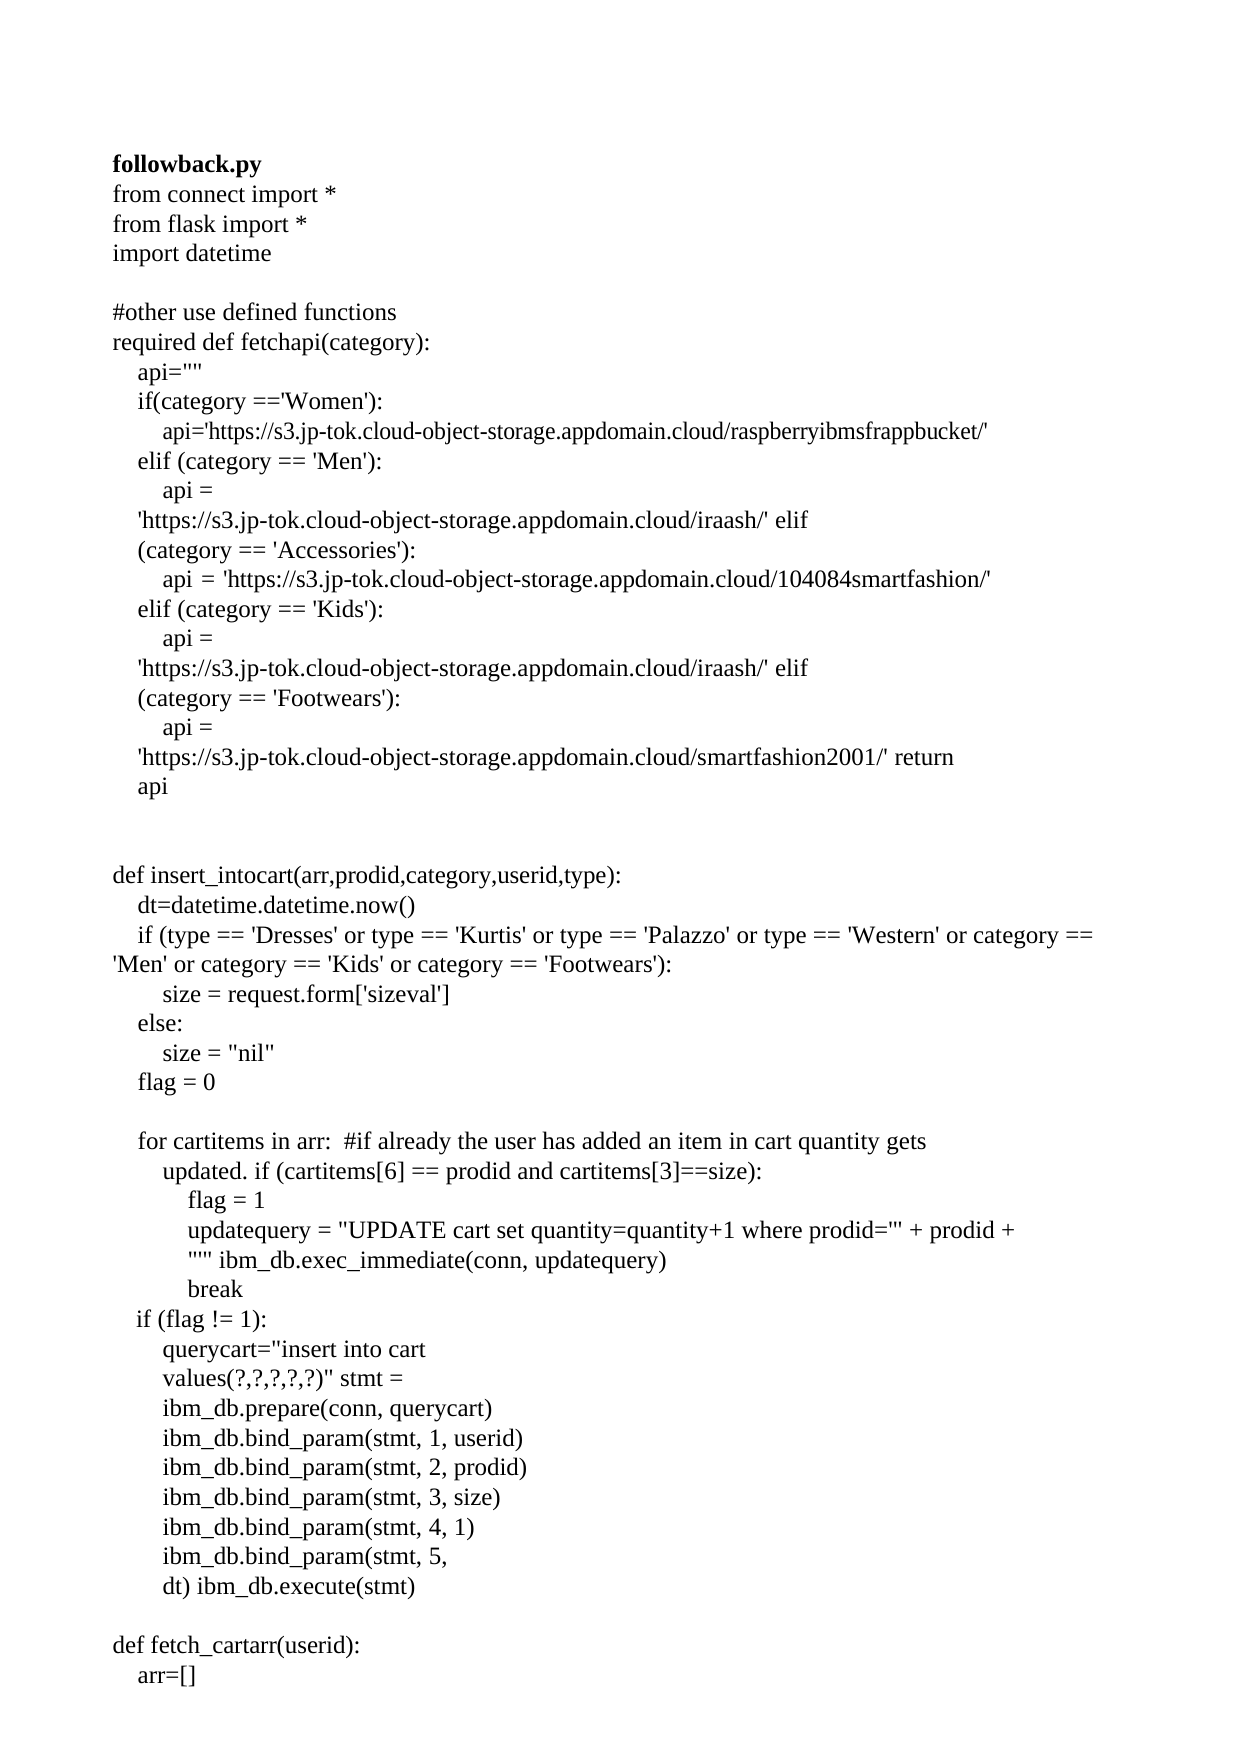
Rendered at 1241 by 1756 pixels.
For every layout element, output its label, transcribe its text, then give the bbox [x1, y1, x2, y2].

text api = 'https://s3.jp-tok.cloud-object-storage.appdomain.cloud/104084smartfashion/' elif (category == 'Kids'): [137, 564, 1005, 623]
text if(category =='Women'): [137, 386, 1165, 415]
text def fetch_cartarr(userid): arr=[] [112, 1630, 363, 1688]
text api='https://s3.jp-tok.cloud-object-storage.appdomain.cloud/raspberryibmsfrappbucket/' elif (category == 'Men'): [137, 416, 1005, 474]
text querycart="insert into cart values(?,?,?,?,?)" stmt = ibm_db.prepare(conn, querycart) ibm_db.bind_param(stmt, 1, userid) [162, 1334, 602, 1451]
text api = 'https://s3.jp-tok.cloud-object-storage.appdomain.cloud/iraash/' elif (category == 'Accessories'): [137, 476, 850, 563]
text ibm_db.bind_param(stmt, 4, 1) [162, 1512, 1165, 1540]
text api="" [137, 357, 1165, 385]
text size = request.form['sizeval'] else: [137, 979, 452, 1037]
text api = 'https://s3.jp-tok.cloud-object-storage.appdomain.cloud/iraash/' elif (category == 'Footwears'): [137, 623, 850, 711]
text break [187, 1275, 1165, 1303]
text ibm_db.bind_param(stmt, 5, dt) ibm_db.execute(stmt) [162, 1541, 481, 1600]
text flag = 1 [187, 1186, 1165, 1214]
text from connect import * from flask import * import datetime [112, 179, 339, 267]
text if (type == 'Dresses' or type == 'Kurtis' or type == 'Palazzo' or type == 'Western' or category == 'Men' or category == 'Kids' or category == 'Footwears'): [112, 920, 1133, 978]
text #other use defined functions required def fetchapi(category): [112, 297, 485, 356]
text size = "nil" flag = 0 [137, 1038, 277, 1096]
text if (flag != 1): [136, 1304, 1165, 1333]
text def insert_intocart(arr,prodid,category,userid,type): dt=datetime.datetime.now() [112, 861, 624, 919]
subtitle followback.py [112, 149, 1165, 178]
text ibm_db.bind_param(stmt, 3, size) [162, 1482, 1165, 1511]
text api = 'https://s3.jp-tok.cloud-object-storage.appdomain.cloud/smartfashion2001/' return api [137, 712, 969, 800]
text ibm_db.bind_param(stmt, 2, prodid) [162, 1452, 1165, 1481]
text for cartitems in arr: #if already the user has added an item in cart quantity gets updated. if (cartitems[6] == prodid and cartitems[3]==size): [137, 1126, 1017, 1184]
text updatequery = "UPDATE cart set quantity=quantity+1 where prodid='" + prodid + "'" ibm_db.exec_immediate(conn, updatequery) [187, 1216, 1043, 1274]
